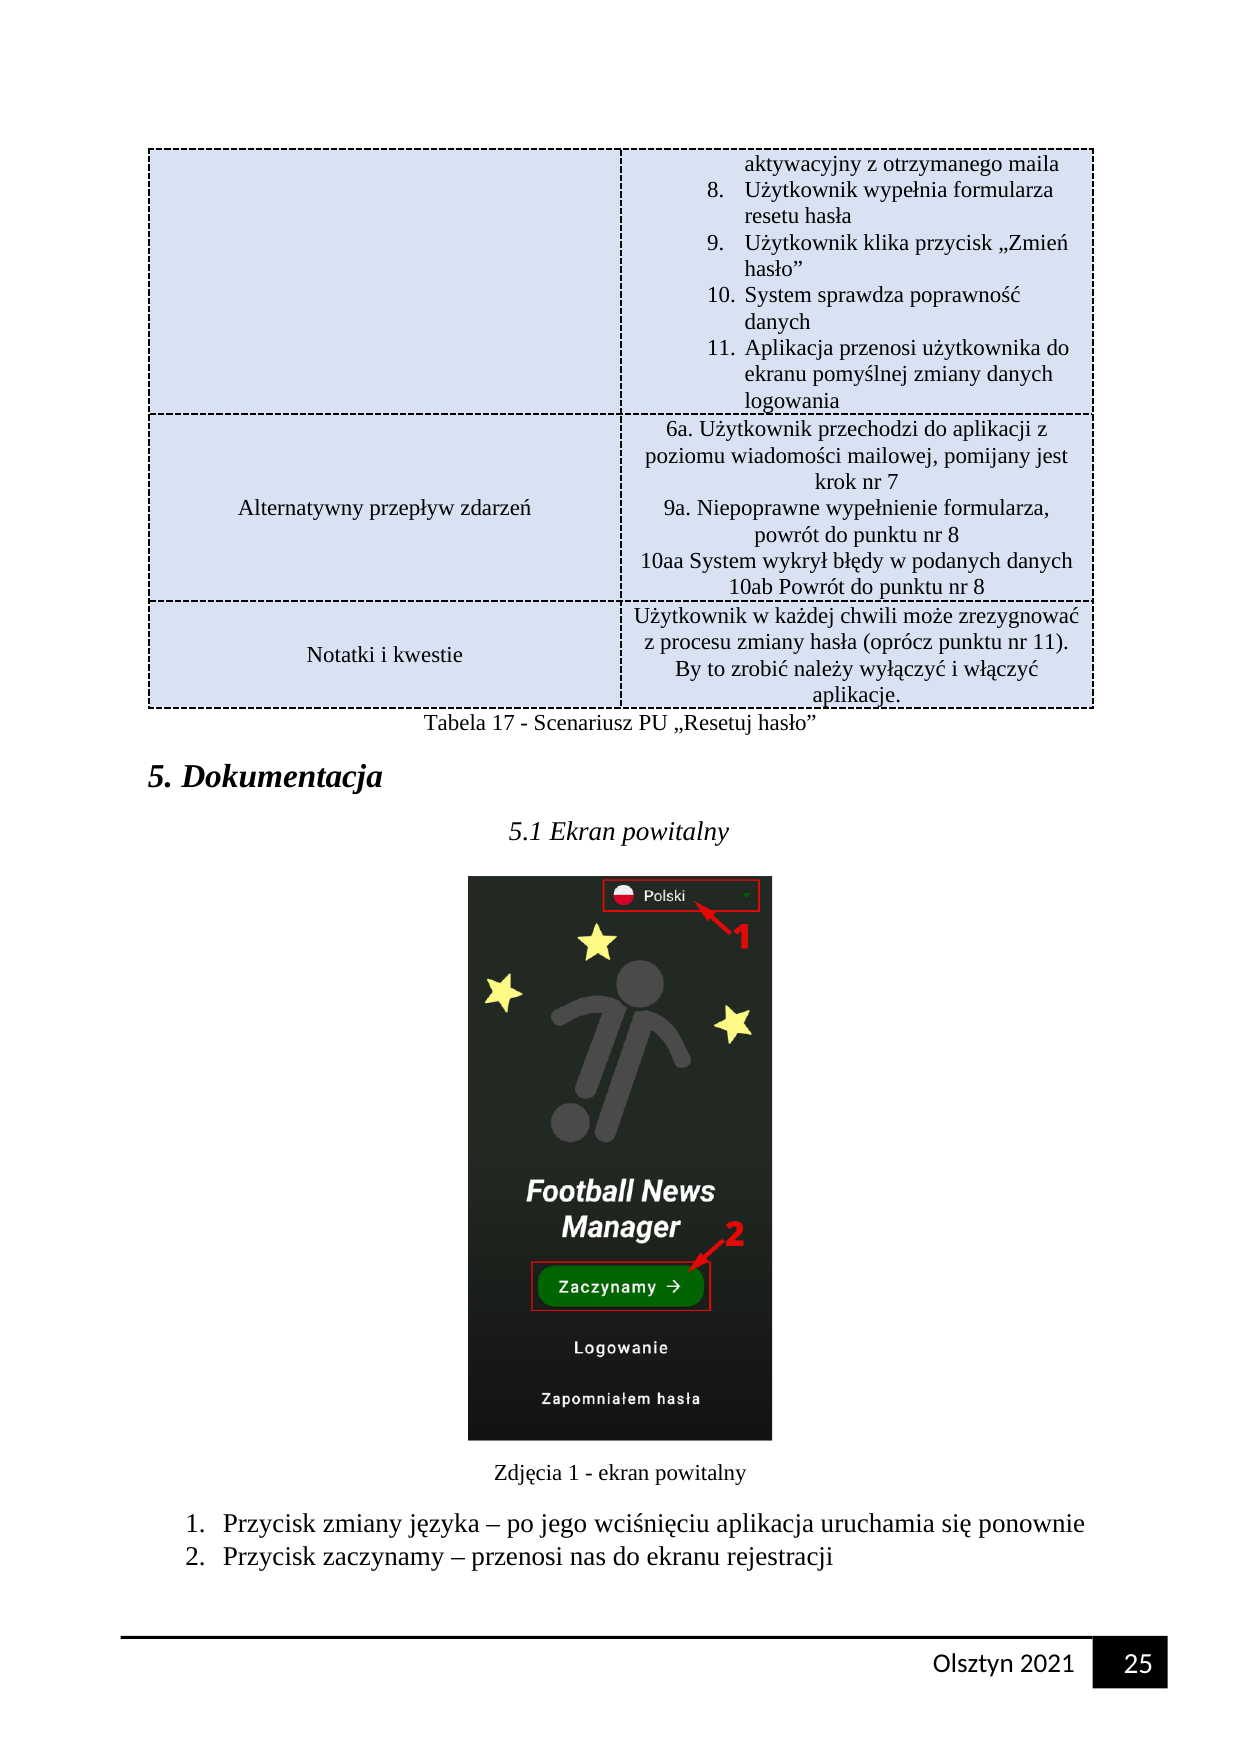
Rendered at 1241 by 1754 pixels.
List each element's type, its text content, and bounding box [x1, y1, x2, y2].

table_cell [149, 148, 621, 413]
list Przycisk zaczynamy – przenosi nas do ekranu rejestracji [185, 1540, 1093, 1571]
text 5. Dokumentacja [148, 757, 1093, 795]
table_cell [621, 148, 1093, 413]
table_cell Użytkownik w każdej chwili może zrezygnować z procesu zmiany hasła (oprócz punktu nr 11). By to zrobić należy wyłączyć i włączyć aplikacje. [621, 600, 1093, 707]
table_cell 6a. Użytkownik przechodzi do aplikacji z poziomu wiadomości mailowej, pomijany jest krok nr 7 9a. Niepoprawne wypełnienie formularza, powrót do punktu nr 8 10aa System wykrył błędy w podanych danych 10ab Powrót do punktu nr 8 [621, 413, 1093, 600]
table_cell Alternatywny przepływ zdarzeń [149, 413, 621, 600]
picture [468, 873, 773, 1441]
subtitle 5.1 Ekran powitalny [148, 814, 1093, 846]
table_cell Notatki i kwestie [149, 600, 621, 707]
text Zdjęcia 1 - ekran powitalny [148, 1459, 1093, 1486]
text Tabela 17 - Scenariusz PU „Resetuj hasło” [148, 709, 1093, 736]
list Przycisk zmiany języka – po jego wciśnięciu aplikacja uruchamia się ponownie [185, 1507, 1093, 1538]
